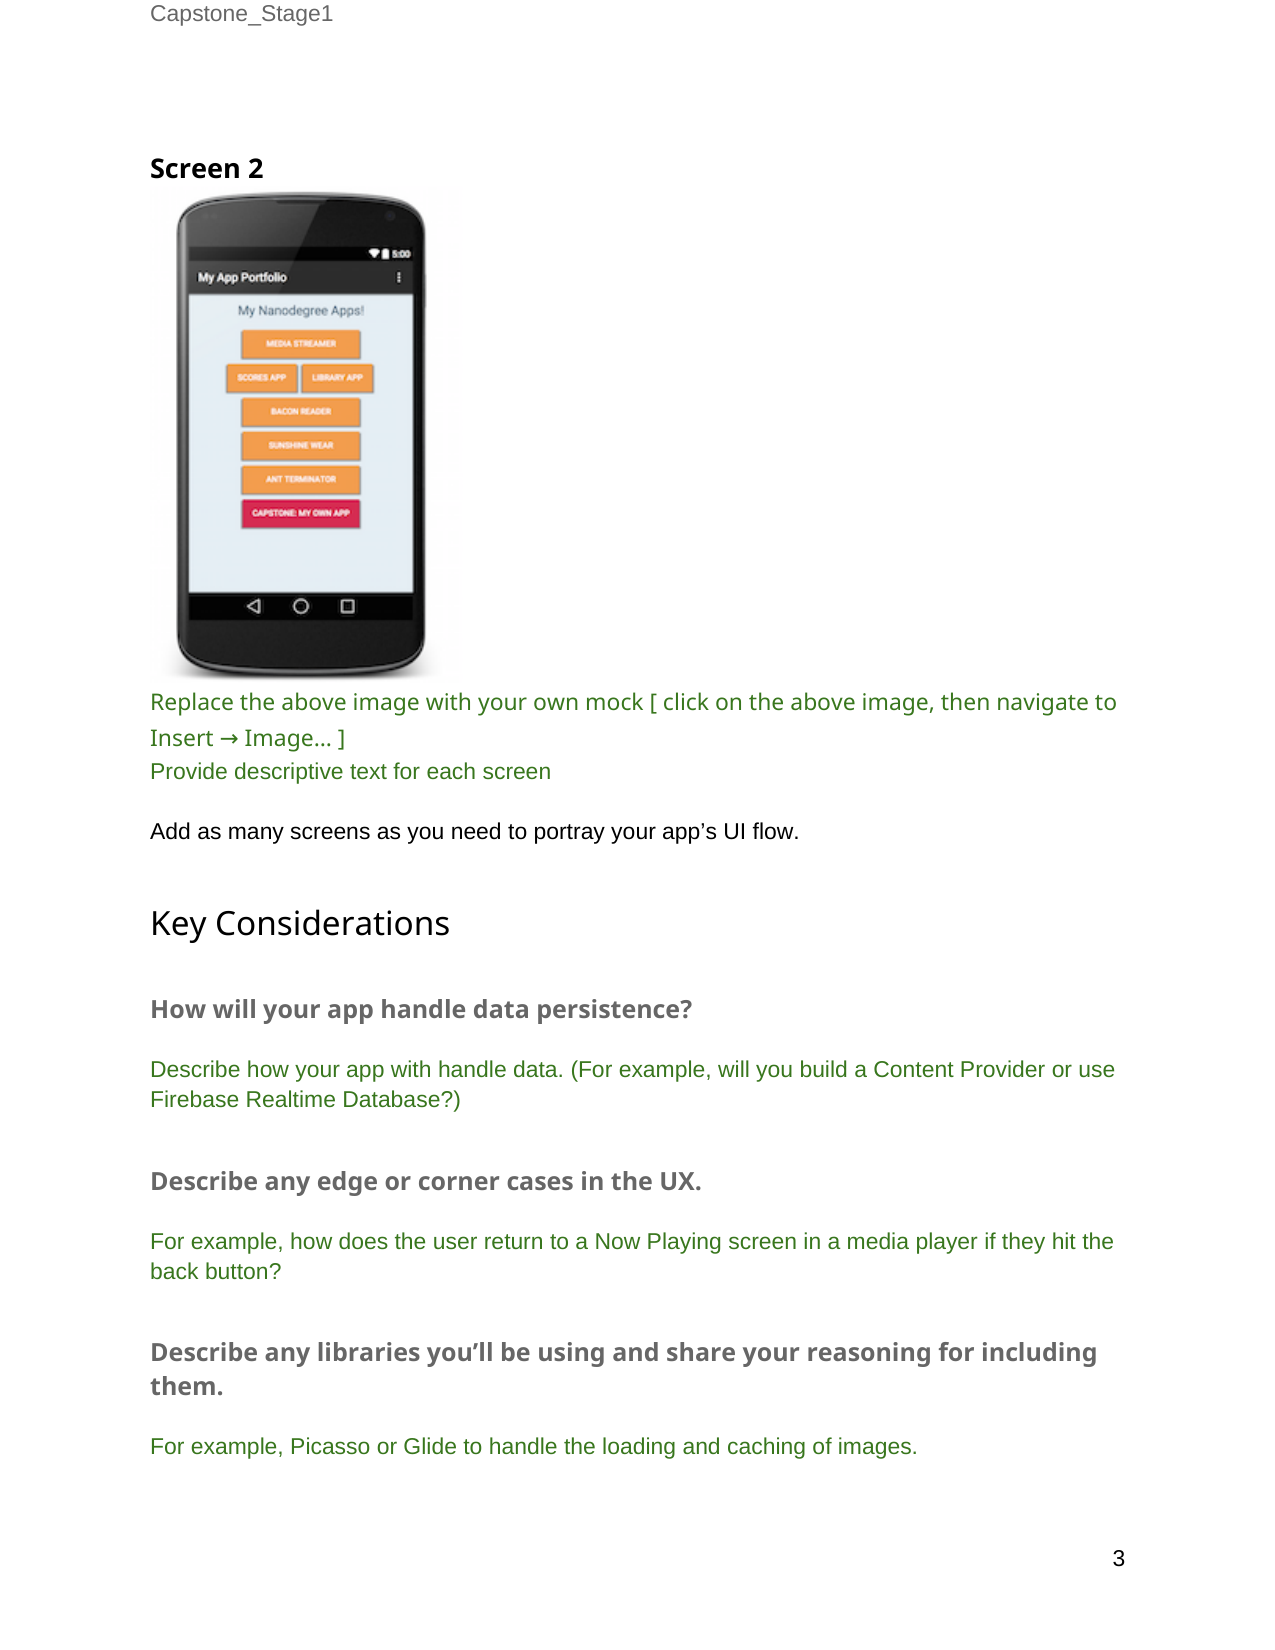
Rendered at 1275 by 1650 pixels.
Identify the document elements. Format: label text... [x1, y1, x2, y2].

text Describe how your app with handle data. (For example, will you build a Content Provider or use Firebase Realtime Database?) [150, 1056, 1125, 1113]
text For example, how does the user return to a Now Playing screen in a media player if they hit the back button? [150, 1228, 1125, 1284]
subtitle Screen 2 [150, 150, 1125, 187]
text For example, Picasso or Glide to handle the loading and caching of images. [150, 1433, 1125, 1460]
picture [150, 186, 463, 683]
text Replace the above image with your own mock [ click on the above image, then navigate to Insert → Image… ] [150, 686, 1125, 753]
text Provide descriptive text for each screen [150, 758, 1125, 784]
text Add as many screens as you need to portray your app’s UI flow. [150, 818, 1125, 845]
subtitle Describe any edge or corner cases in the UX. [150, 1163, 1125, 1197]
subtitle How will your app handle data persistence? [150, 992, 1125, 1026]
subtitle Describe any libraries you’ll be using and share your reasoning for including them. [150, 1335, 1125, 1403]
subtitle Key Considerations [150, 899, 1125, 945]
